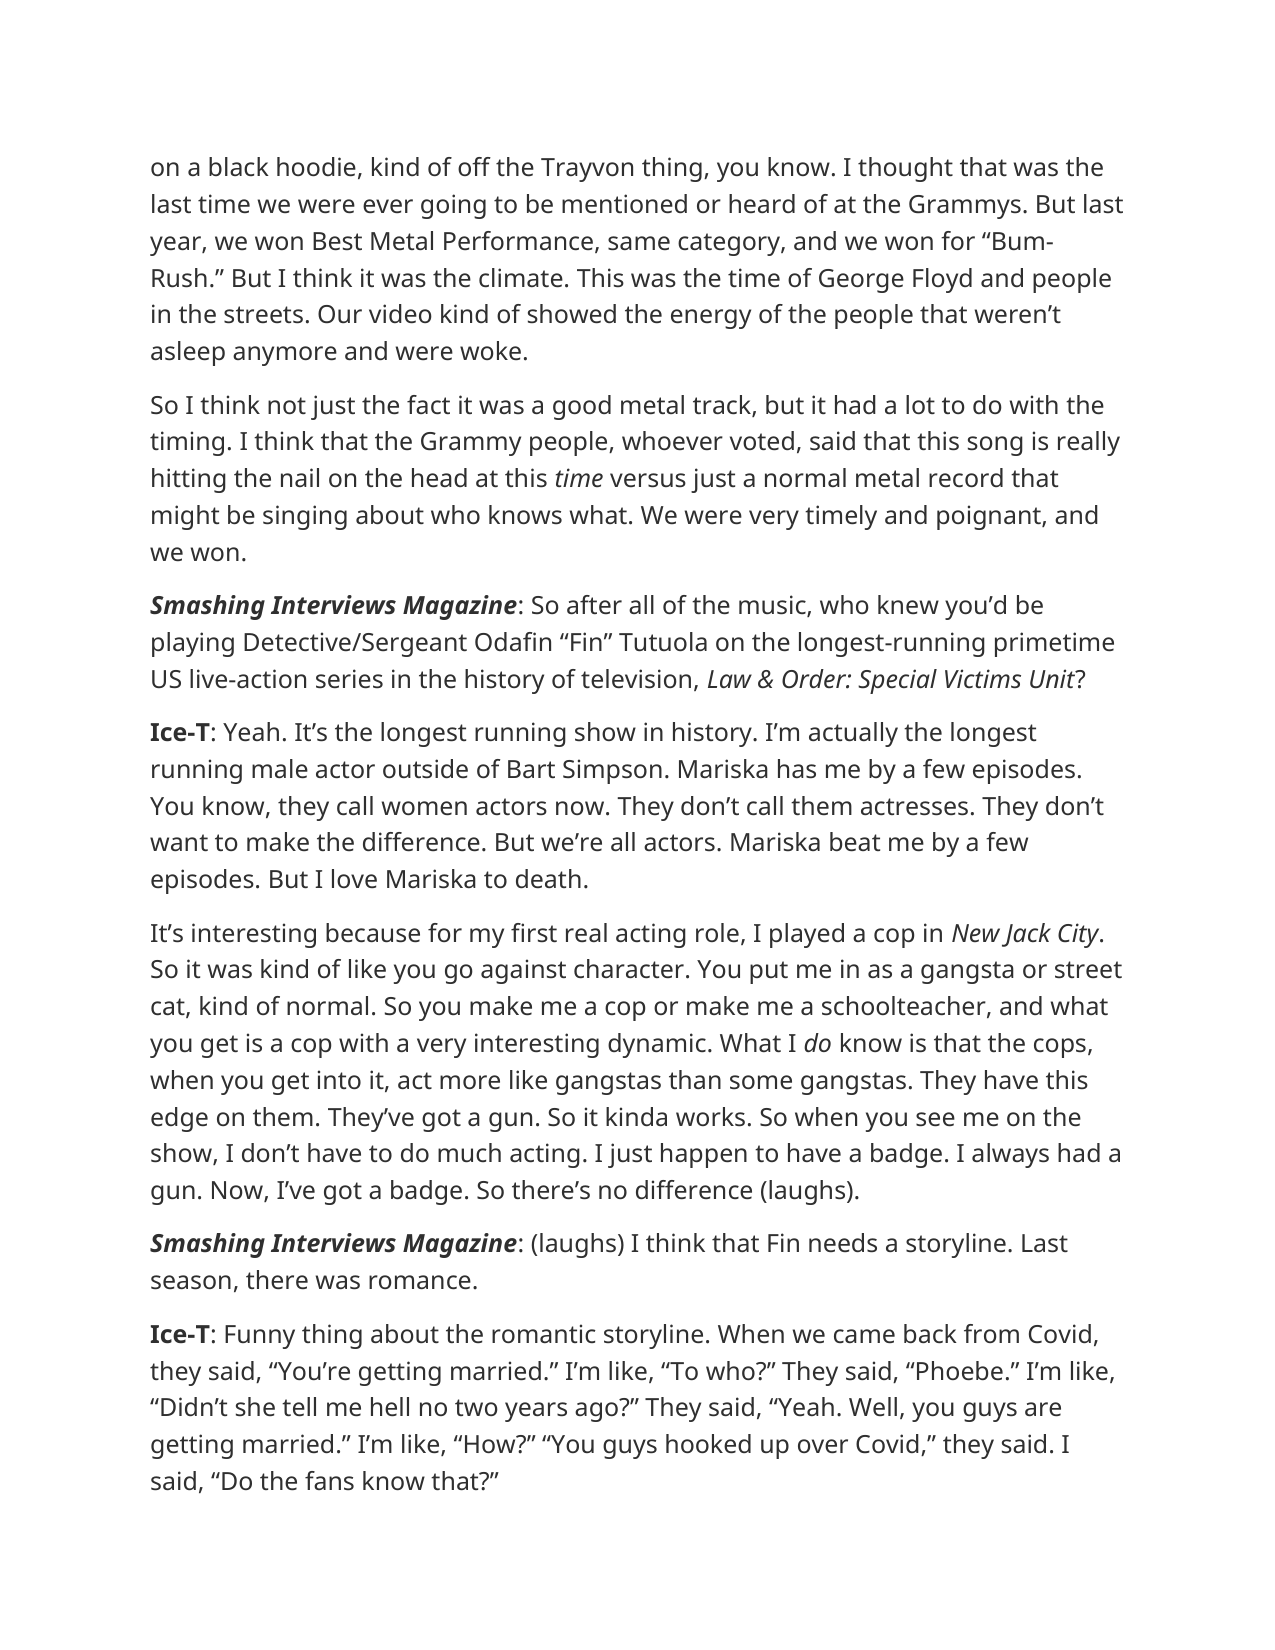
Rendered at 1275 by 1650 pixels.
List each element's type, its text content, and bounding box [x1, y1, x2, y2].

text Ice-T: Funny thing about the romantic storyline. When we came back from Covid, they said, “You’re getting married.” I’m like, “To who?” They said, “Phoebe.” I’m like, “Didn’t she tell me hell no two years ago?” They said, “Yeah. Well, you guys are getting married.” I’m like, “How?” “You guys hooked up over Covid,” they said. I said, “Do the fans know that?” [150, 1316, 1125, 1497]
text Ice-T: Yeah. It’s the longest running show in history. I’m actually the longest running male actor outside of Bart Simpson. Mariska has me by a few episodes. You know, they call women actors now. They don’t call them actresses. They don’t want to make the difference. But we’re all actors. Mariska beat me by a few episodes. But I love Mariska to death. [150, 715, 1125, 896]
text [150, 150, 1125, 368]
text Smashing Interviews Magazine: (laughs) I think that Fin needs a storyline. Last season, there was romance. [150, 1226, 1125, 1297]
text So I think not just the fact it was a good metal track, but it had a lot to do with the timing. I think that the Grammy people, whoever voted, said that this song is really hitting the nail on the head at this time versus just a normal metal record that might be singing about who knows what. We were very timely and poignant, and we won. [150, 387, 1125, 568]
text Smashing Interviews Magazine: So after all of the music, who knew you’d be playing Detective/Sergeant Odafin “Fin” Tutuola on the longest-running primetime US live-action series in the history of television, Law & Order: Special Victims Unit? [150, 588, 1125, 695]
text It’s interesting because for my first real acting role, I played a cop in New Jack City. So it was kind of like you go against character. You put me in as a gangsta or street cat, kind of normal. So you make me a cop or make me a schoolteacher, and what you get is a cop with a very interesting dynamic. What I do know is that the cops, when you get into it, act more like gangstas than some gangstas. They have this edge on them. They’ve got a gun. So it kinda works. So when you see me on the show, I don’t have to do much acting. I just happen to have a badge. I always had a gun. Now, I’ve got a badge. So there’s no difference (laughs). [150, 915, 1125, 1207]
